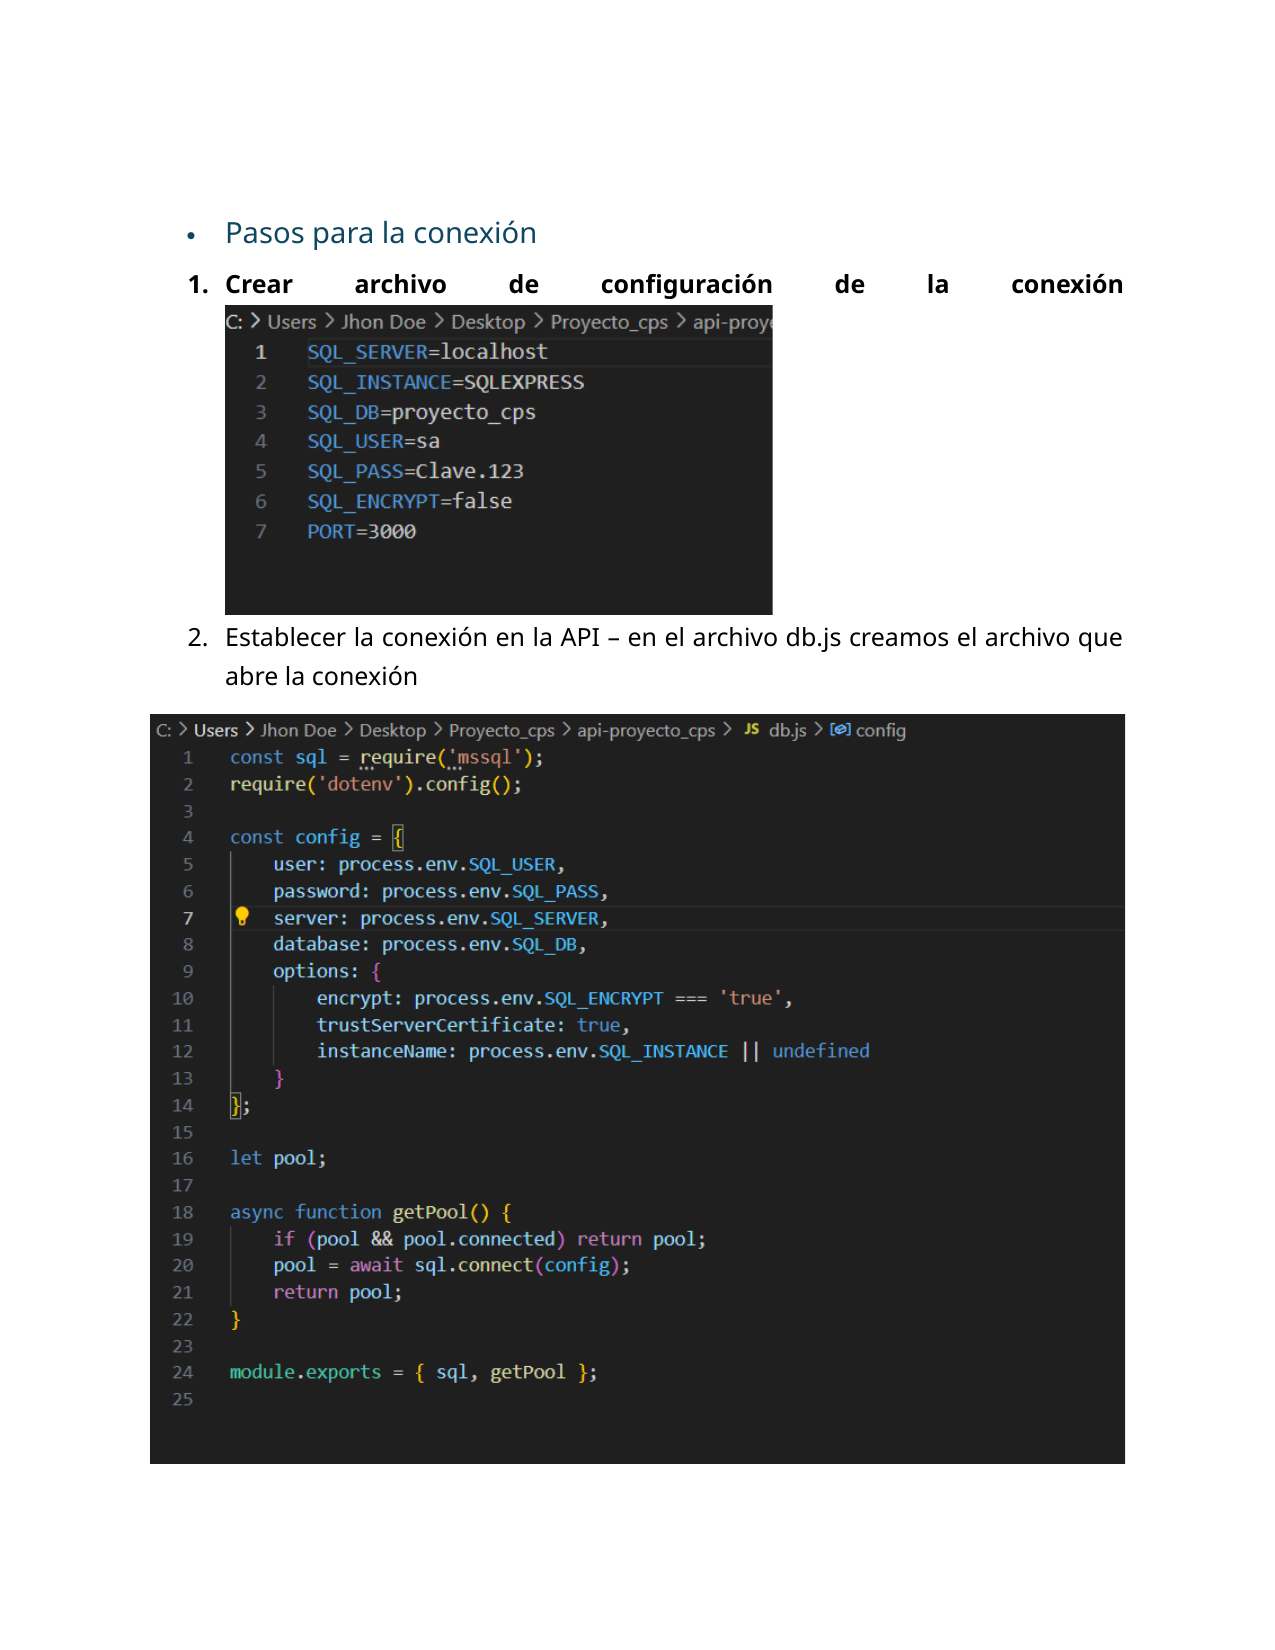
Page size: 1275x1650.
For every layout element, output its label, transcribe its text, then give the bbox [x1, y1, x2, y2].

picture [150, 714, 1125, 1464]
picture [225, 305, 773, 615]
list Establecer la conexión en la API – en el archivo db.js creamos el archivo que abre la conexión [187, 619, 1125, 692]
subtitle Pasos para la conexión [187, 212, 1125, 252]
